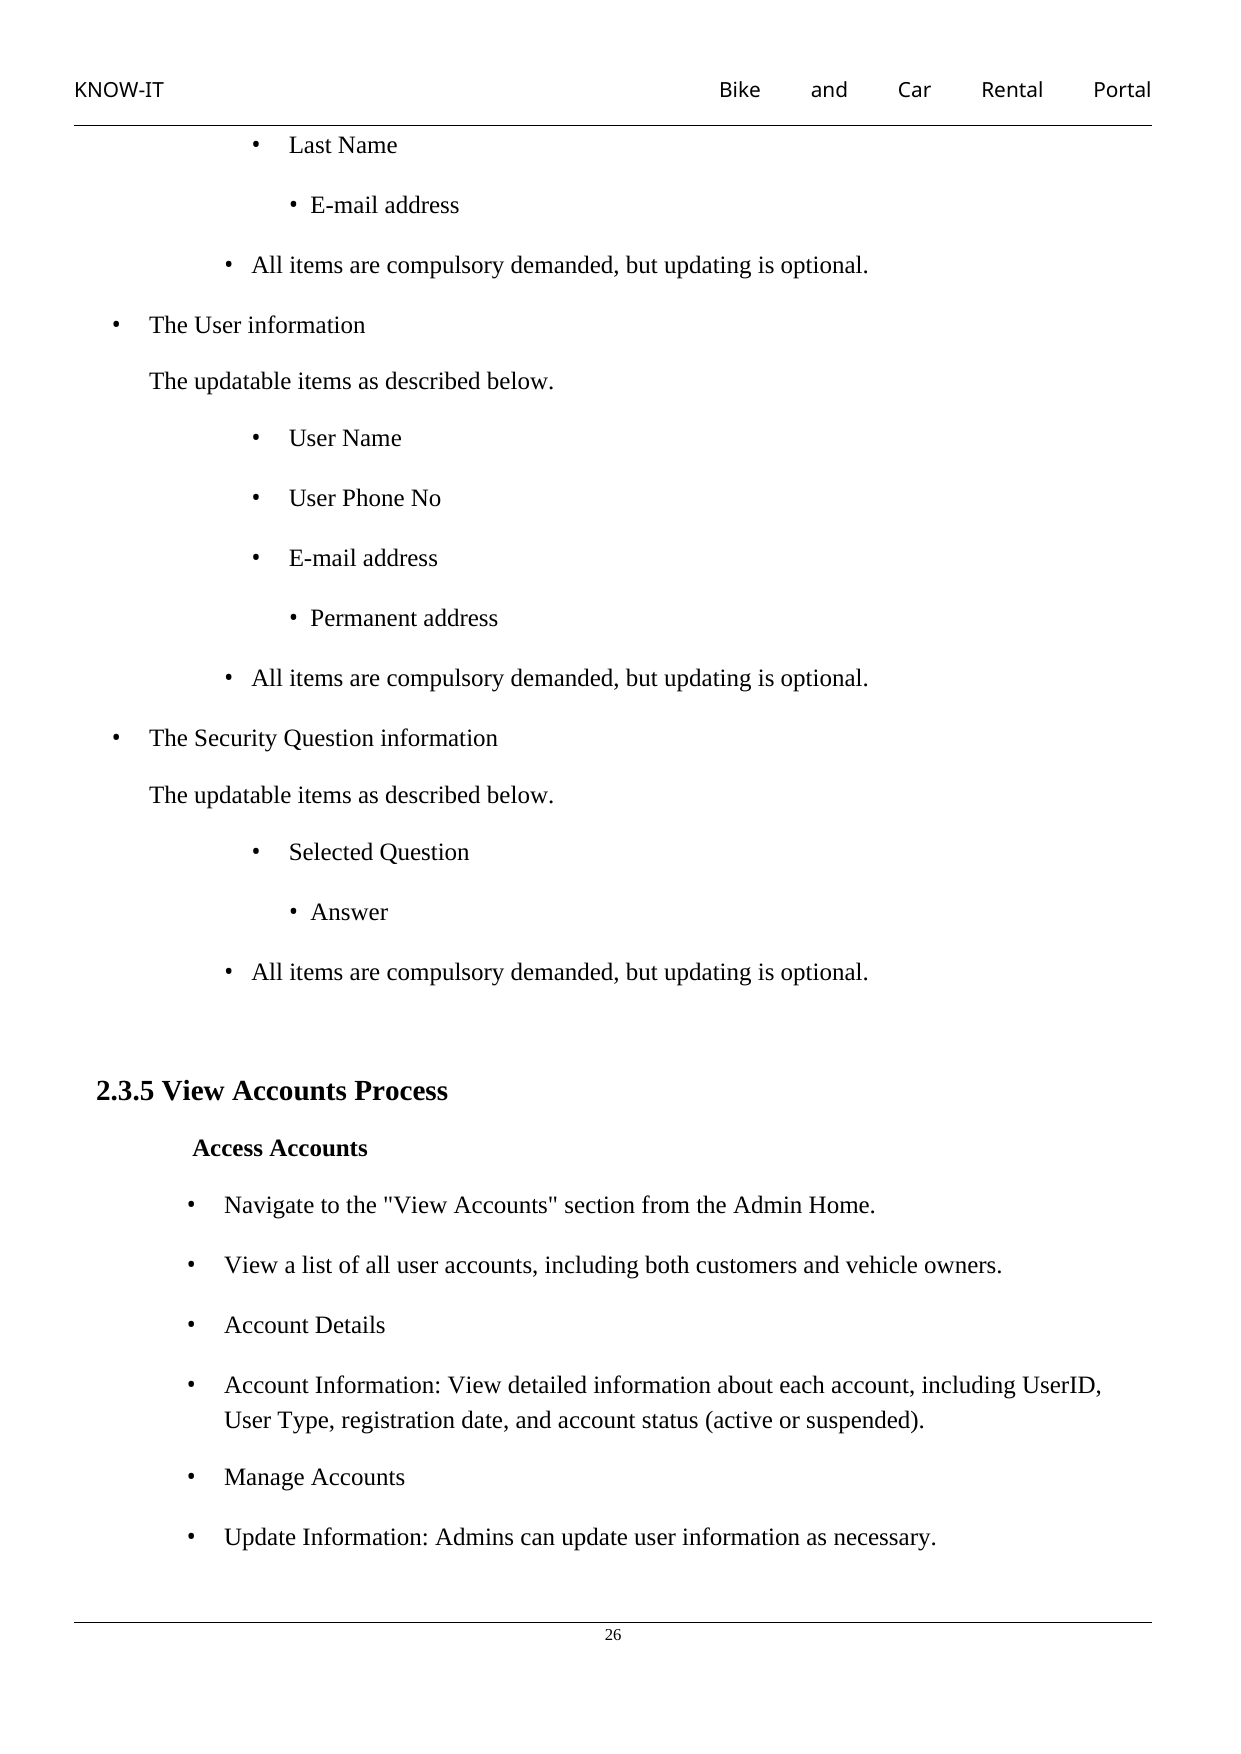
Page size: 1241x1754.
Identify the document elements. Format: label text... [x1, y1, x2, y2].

list All items are compulsory demanded, but updating is optional. [224, 660, 1152, 694]
list Update Information: Admins can update user information as necessary. [186, 1519, 1152, 1553]
list User Phone No [251, 480, 1152, 514]
list All items are compulsory demanded, but updating is optional. [224, 246, 1152, 280]
list Account Details [186, 1307, 1152, 1341]
list E-mail address [288, 186, 1152, 220]
list Permanent address [288, 600, 1152, 634]
text The updatable items as described below. [149, 366, 1152, 395]
text The updatable items as described below. [149, 780, 1152, 809]
list Answer [288, 894, 1152, 928]
text Access Accounts [149, 1133, 1152, 1161]
text 2.3.5 View Accounts Process [74, 1073, 1152, 1107]
list The User information [111, 306, 1152, 340]
list User Name [251, 420, 1152, 454]
list Navigate to the "View Accounts" section from the Admin Home. [186, 1187, 1152, 1221]
list E-mail address [251, 540, 1152, 574]
list All items are compulsory demanded, but updating is optional. [224, 954, 1152, 988]
list The Security Question information [111, 720, 1152, 754]
list Last Name [251, 126, 1152, 160]
list Selected Question [251, 834, 1152, 868]
list View a list of all user accounts, including both customers and vehicle owners. [186, 1247, 1152, 1281]
list Account Information: View detailed information about each account, including UserID, User Type, registration date, and account status (active or suspended). [186, 1367, 1152, 1434]
list Manage Accounts [186, 1459, 1152, 1493]
